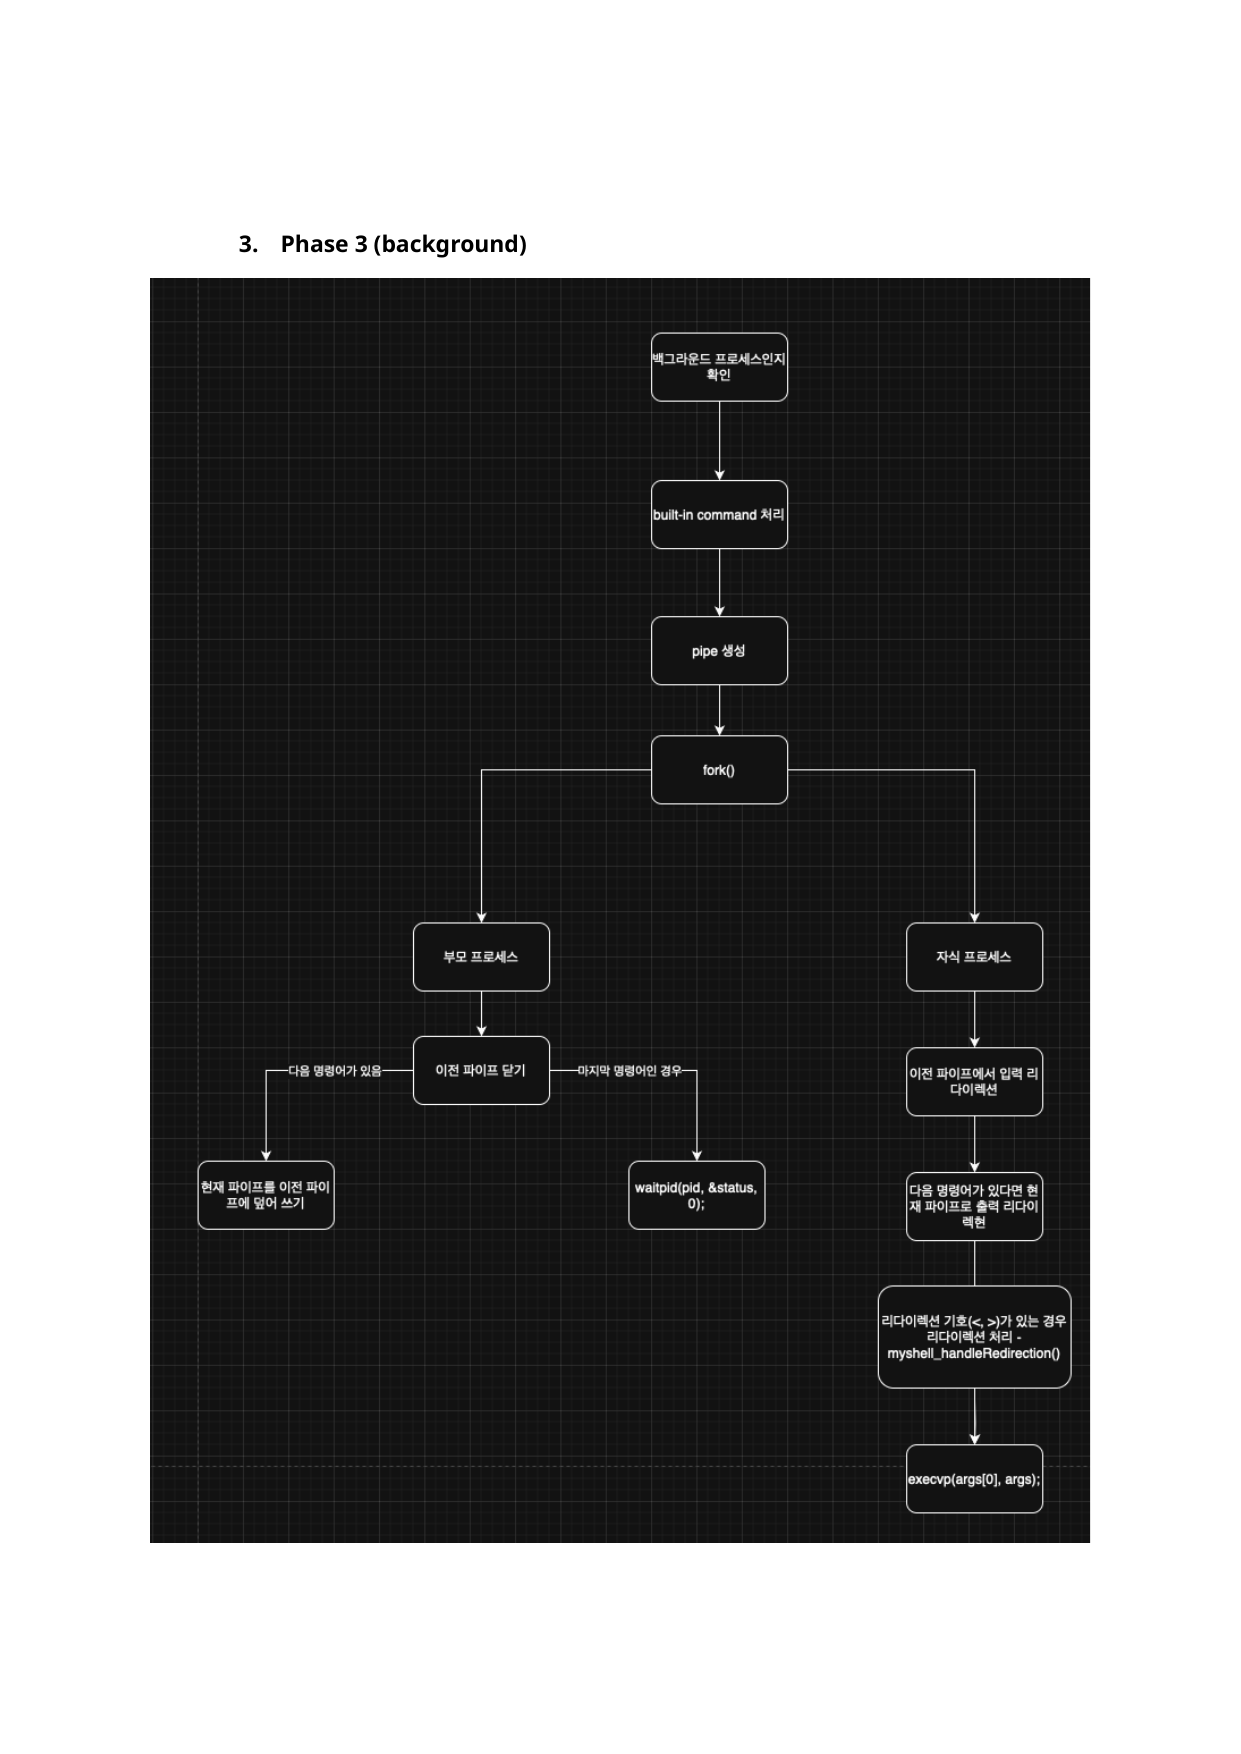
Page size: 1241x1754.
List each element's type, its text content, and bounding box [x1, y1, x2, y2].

list Phase 3 (background) [239, 228, 1090, 259]
picture [150, 278, 1091, 1543]
